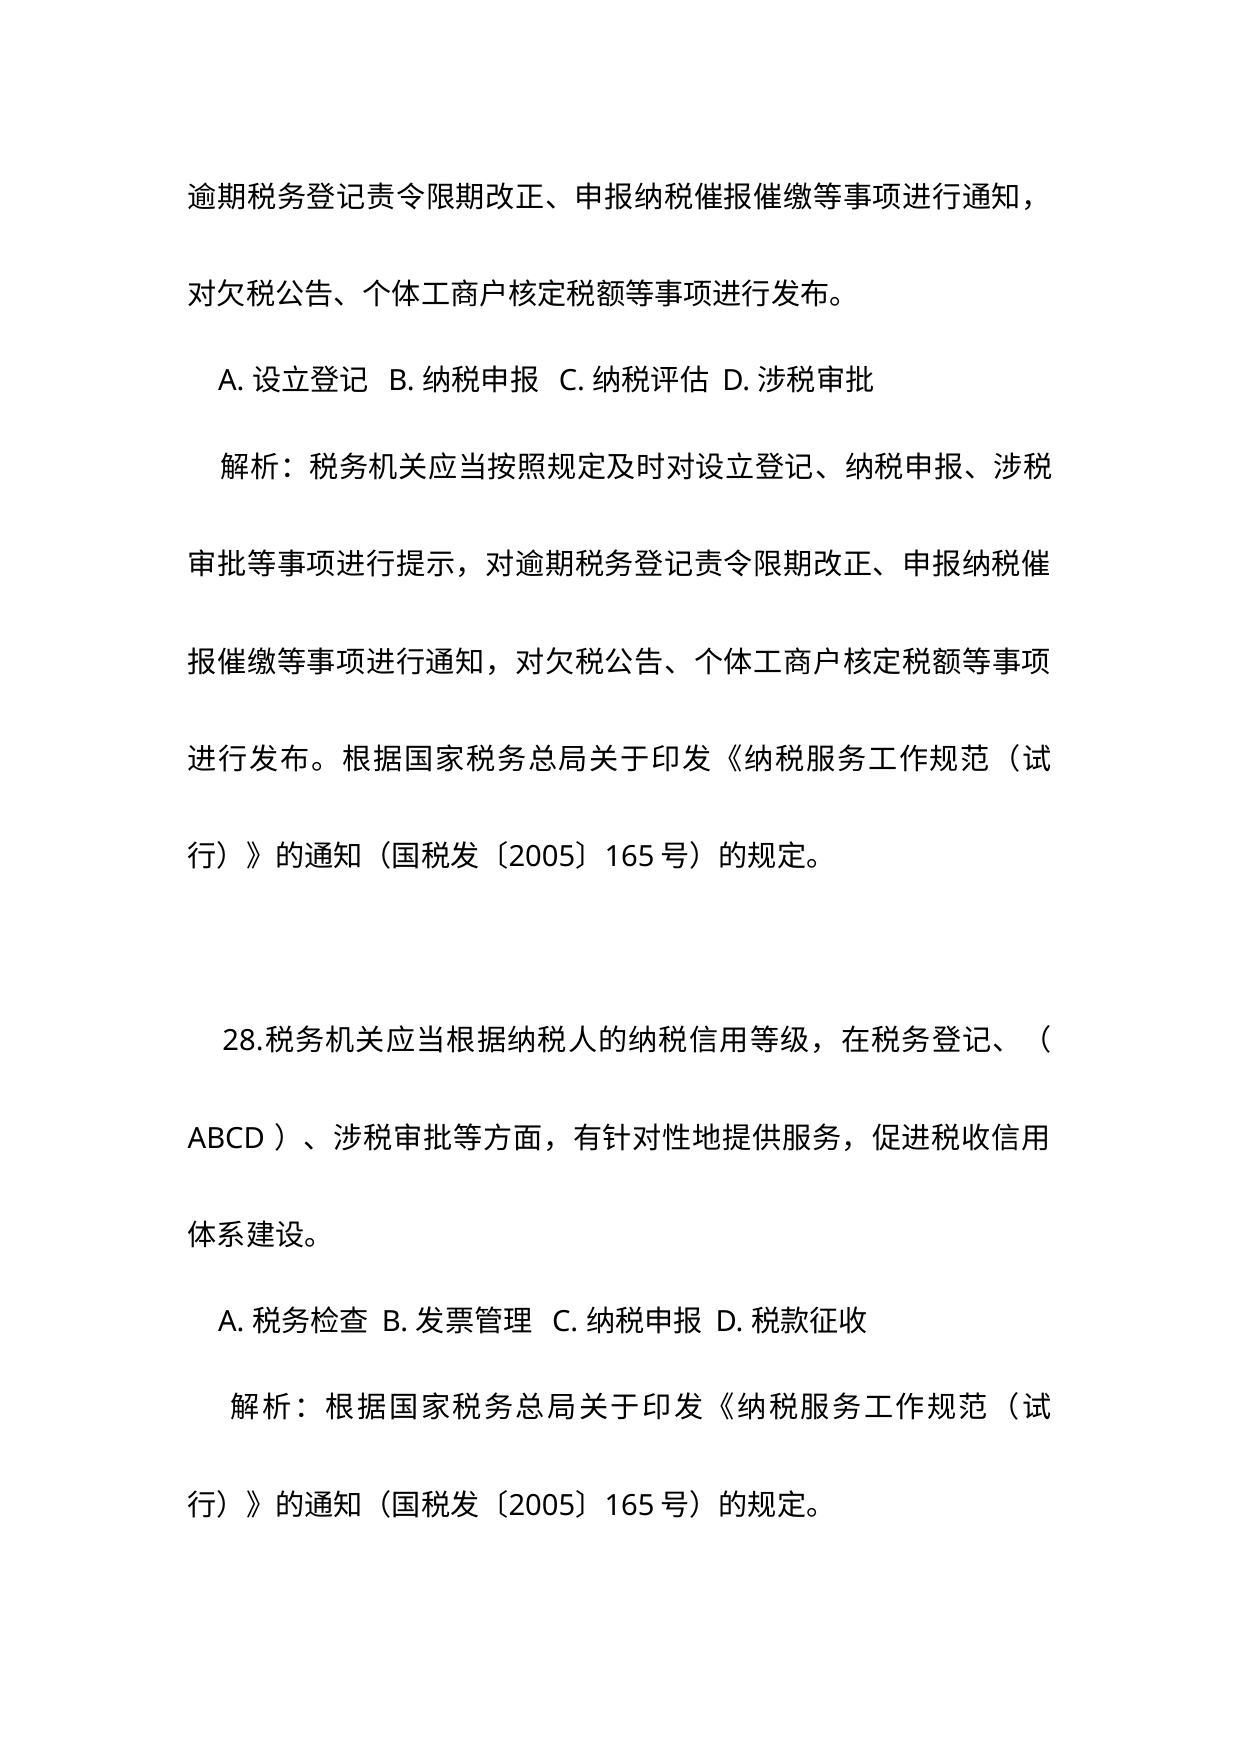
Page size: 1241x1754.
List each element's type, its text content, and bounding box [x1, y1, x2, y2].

text 解析：根据国家税务总局关于印发《纳税服务工作规范（试行）》的通知（国税发〔2005〕165号）的规定。 [187, 1373, 1053, 1535]
text A. 税务检查 B. 发票管理 C. 纳税申报 D. 税款征收 [187, 1287, 1053, 1352]
text 解析：税务机关应当按照规定及时对设立登记、纳税申报、涉税审批等事项进行提示，对逾期税务登记责令限期改正、申报纳税催报催缴等事项进行通知，对欠税公告、个体工商户核定税额等事项进行发布。根据国家税务总局关于印发《纳税服务工作规范（试行）》的通知（国税发〔2005〕165号）的规定。 [187, 432, 1053, 887]
text 28.税务机关应当根据纳税人的纳税信用等级，在税务登记、（ ABCD ）、涉税审批等方面，有针对性地提供服务，促进税收信用体系建设。 [187, 908, 1053, 1265]
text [187, 162, 1053, 324]
text A. 设立登记 B. 纳税申报 C. 纳税评估 D. 涉税审批 [187, 346, 1053, 411]
